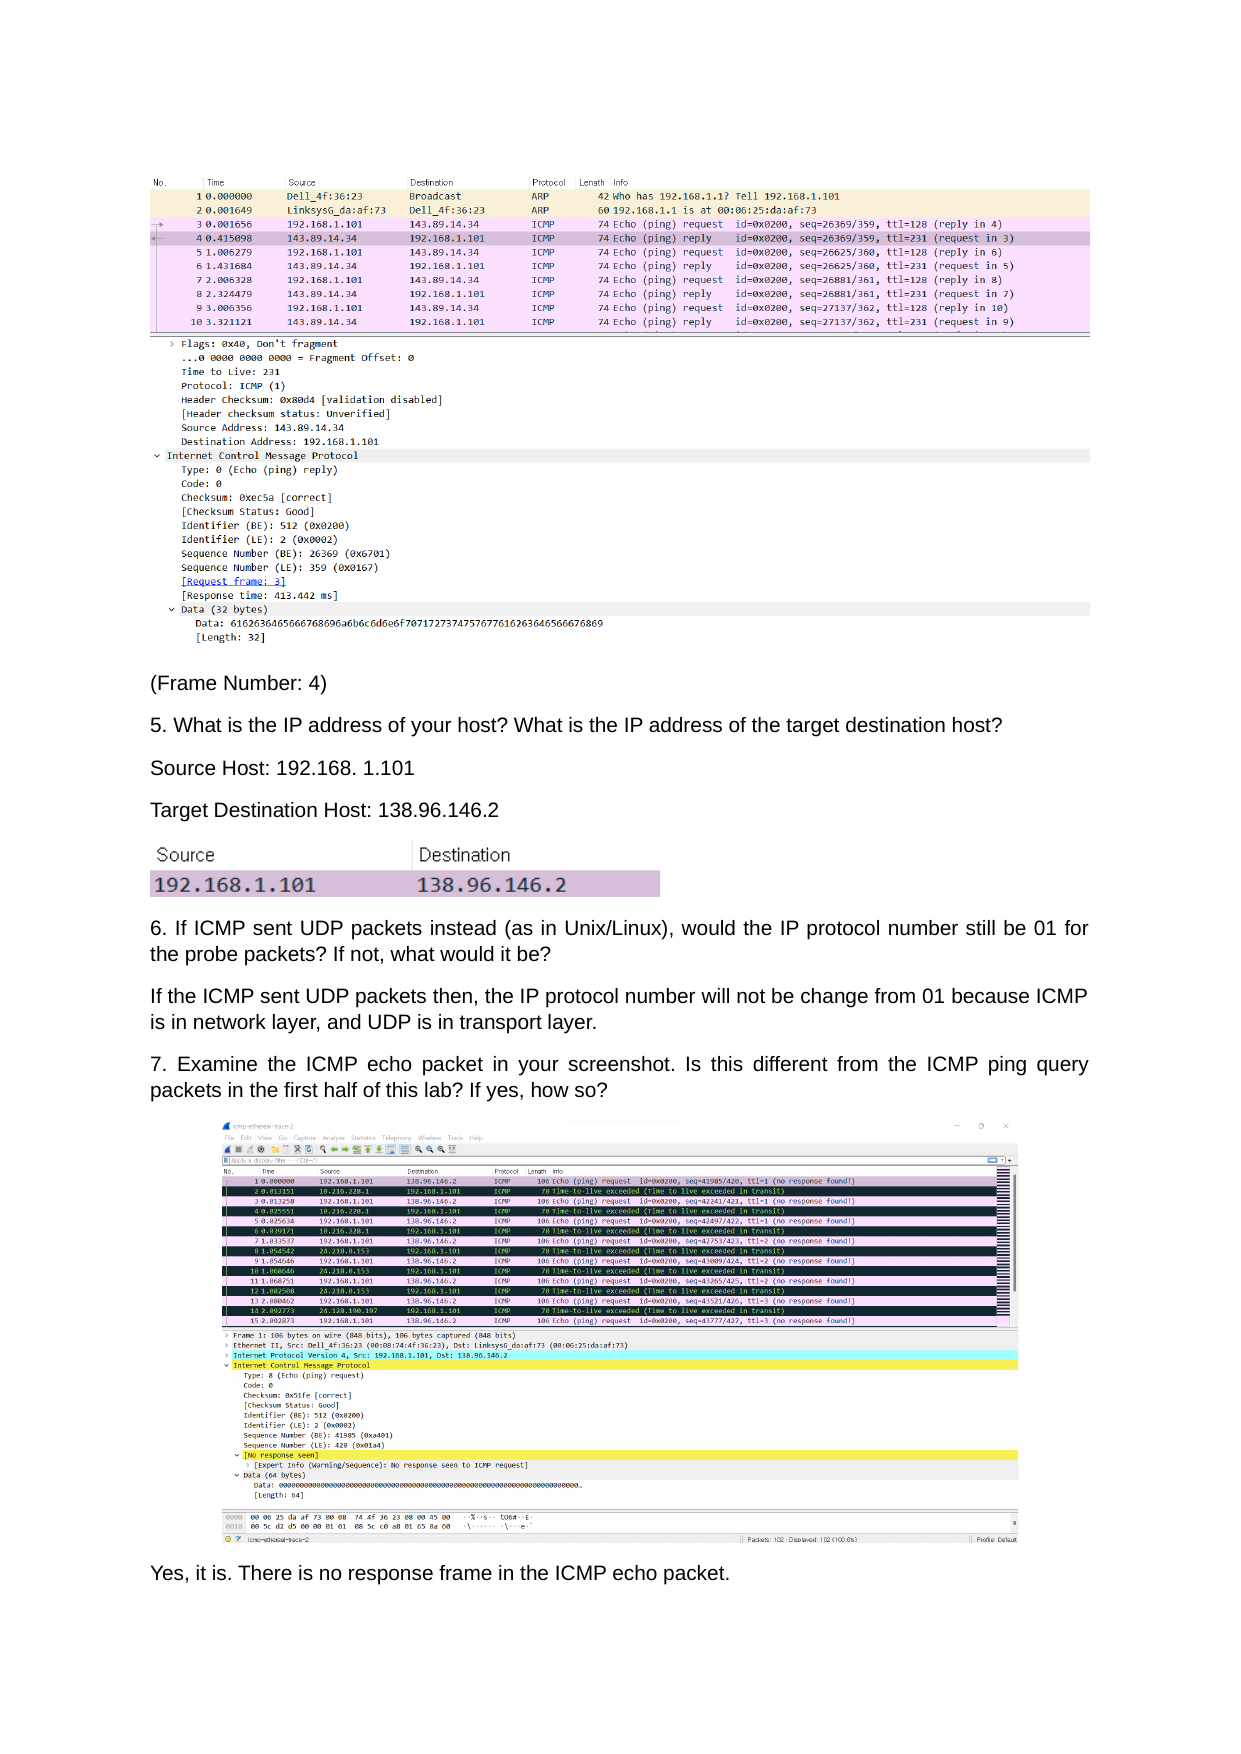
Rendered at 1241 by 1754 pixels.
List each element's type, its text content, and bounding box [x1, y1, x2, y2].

text 6. If ICMP sent UDP packets instead (as in Unix/Linux), would the IP protocol number still be 01 for the probe packets? If not, what would it be? [150, 916, 1090, 965]
text If the ICMP sent UDP packets then, the IP protocol number will not be change from 01 because ICMP is in network layer, and UDP is in transport layer. [150, 984, 1090, 1034]
picture [150, 177, 1091, 652]
picture [150, 840, 661, 897]
text 5. What is the IP address of your host? What is the IP address of the target destination host? [150, 713, 1090, 737]
text 7. Examine the ICMP echo packet in your screenshot. Is this different from the ICMP ping query packets in the first half of this lab? If yes, how so? [150, 1052, 1090, 1102]
text Target Destination Host: 138.96.146.2 [150, 798, 1090, 822]
text Source Host: 192.168. 1.101 [150, 756, 1090, 779]
picture [222, 1120, 1019, 1543]
text Yes, it is. There is no response frame in the ICMP echo packet. [150, 1561, 1090, 1585]
text (Frame Number: 4) [150, 671, 1090, 694]
